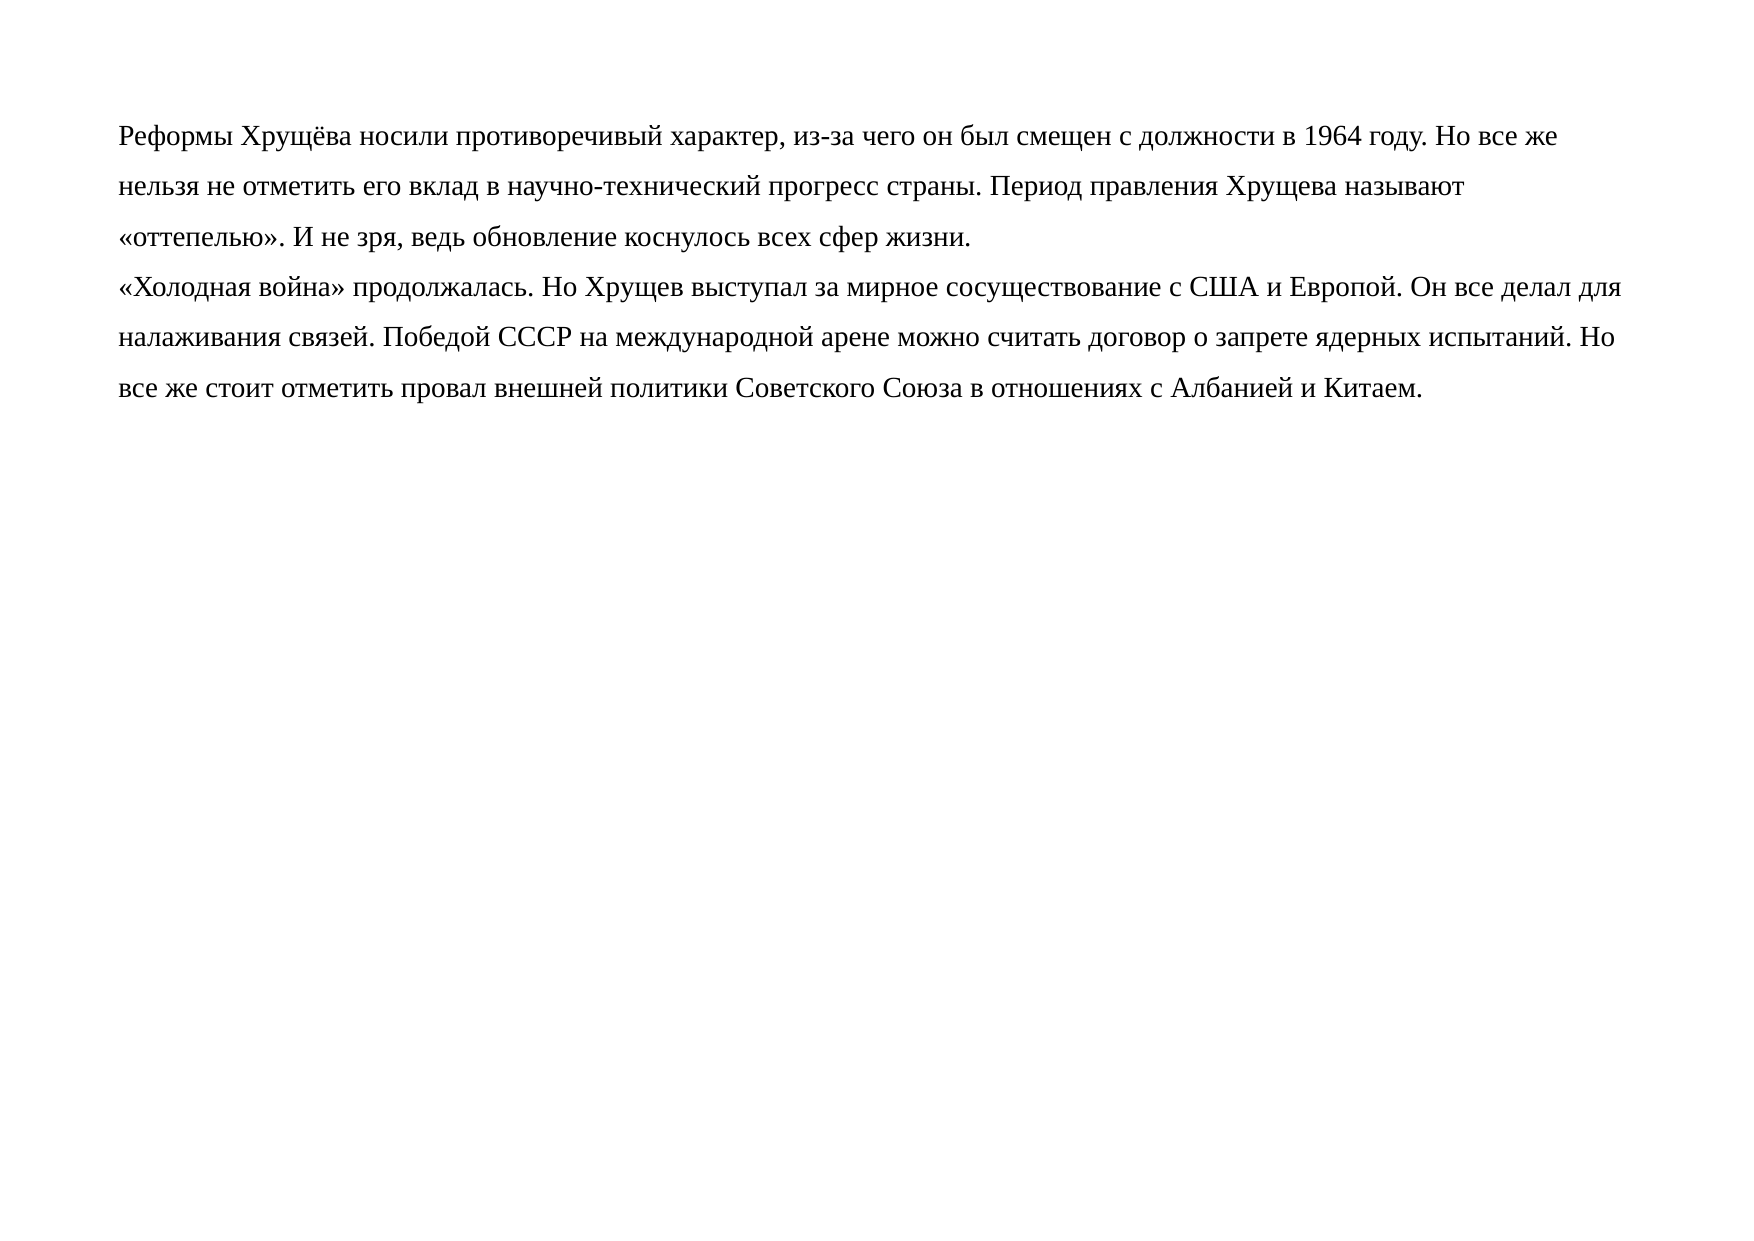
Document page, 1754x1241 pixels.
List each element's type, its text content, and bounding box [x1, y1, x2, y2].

text «Холодная война» продолжалась. Но Хрущев выступал за мирное сосуществование с США и Европой. Он все делал для налаживания связей. Победой СССР на международной арене можно считать договор о запрете ядерных испытаний. Но все же стоит отметить провал внешней политики Советского Союза в отношениях с Албанией и Китаем. [118, 269, 1636, 403]
text Реформы Хрущёва носили противоречивый характер, из-за чего он был смещен с должности в 1964 году. Но все же нельзя не отметить его вклад в научно-технический прогресс страны. Период правления Хрущева называют «оттепелью». И не зря, ведь обновление коснулось всех сфер жизни. [118, 118, 1636, 252]
